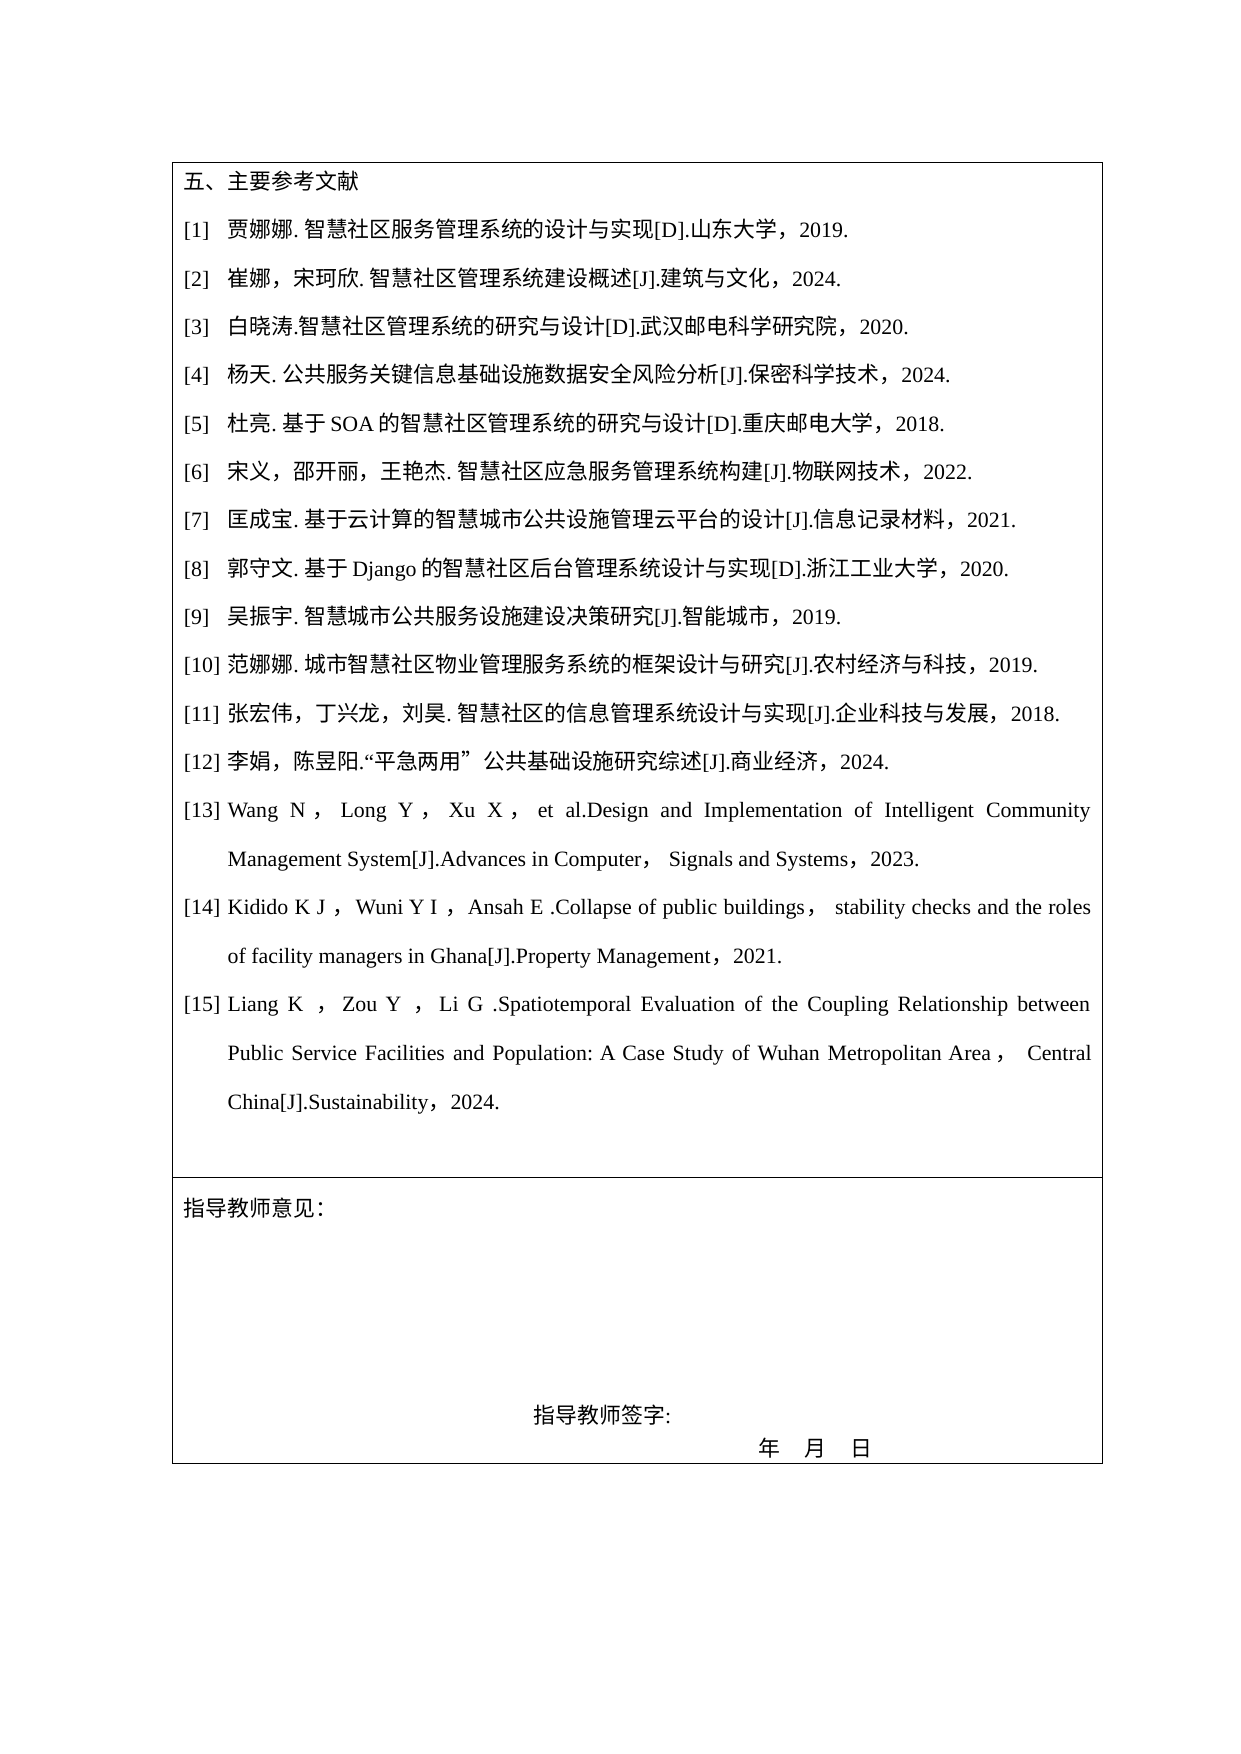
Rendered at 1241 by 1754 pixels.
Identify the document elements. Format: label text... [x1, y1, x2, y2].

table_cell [173, 163, 1102, 1177]
table_cell 指导教师意见： 指导教师签字: 年 月 日 [173, 1178, 1102, 1463]
